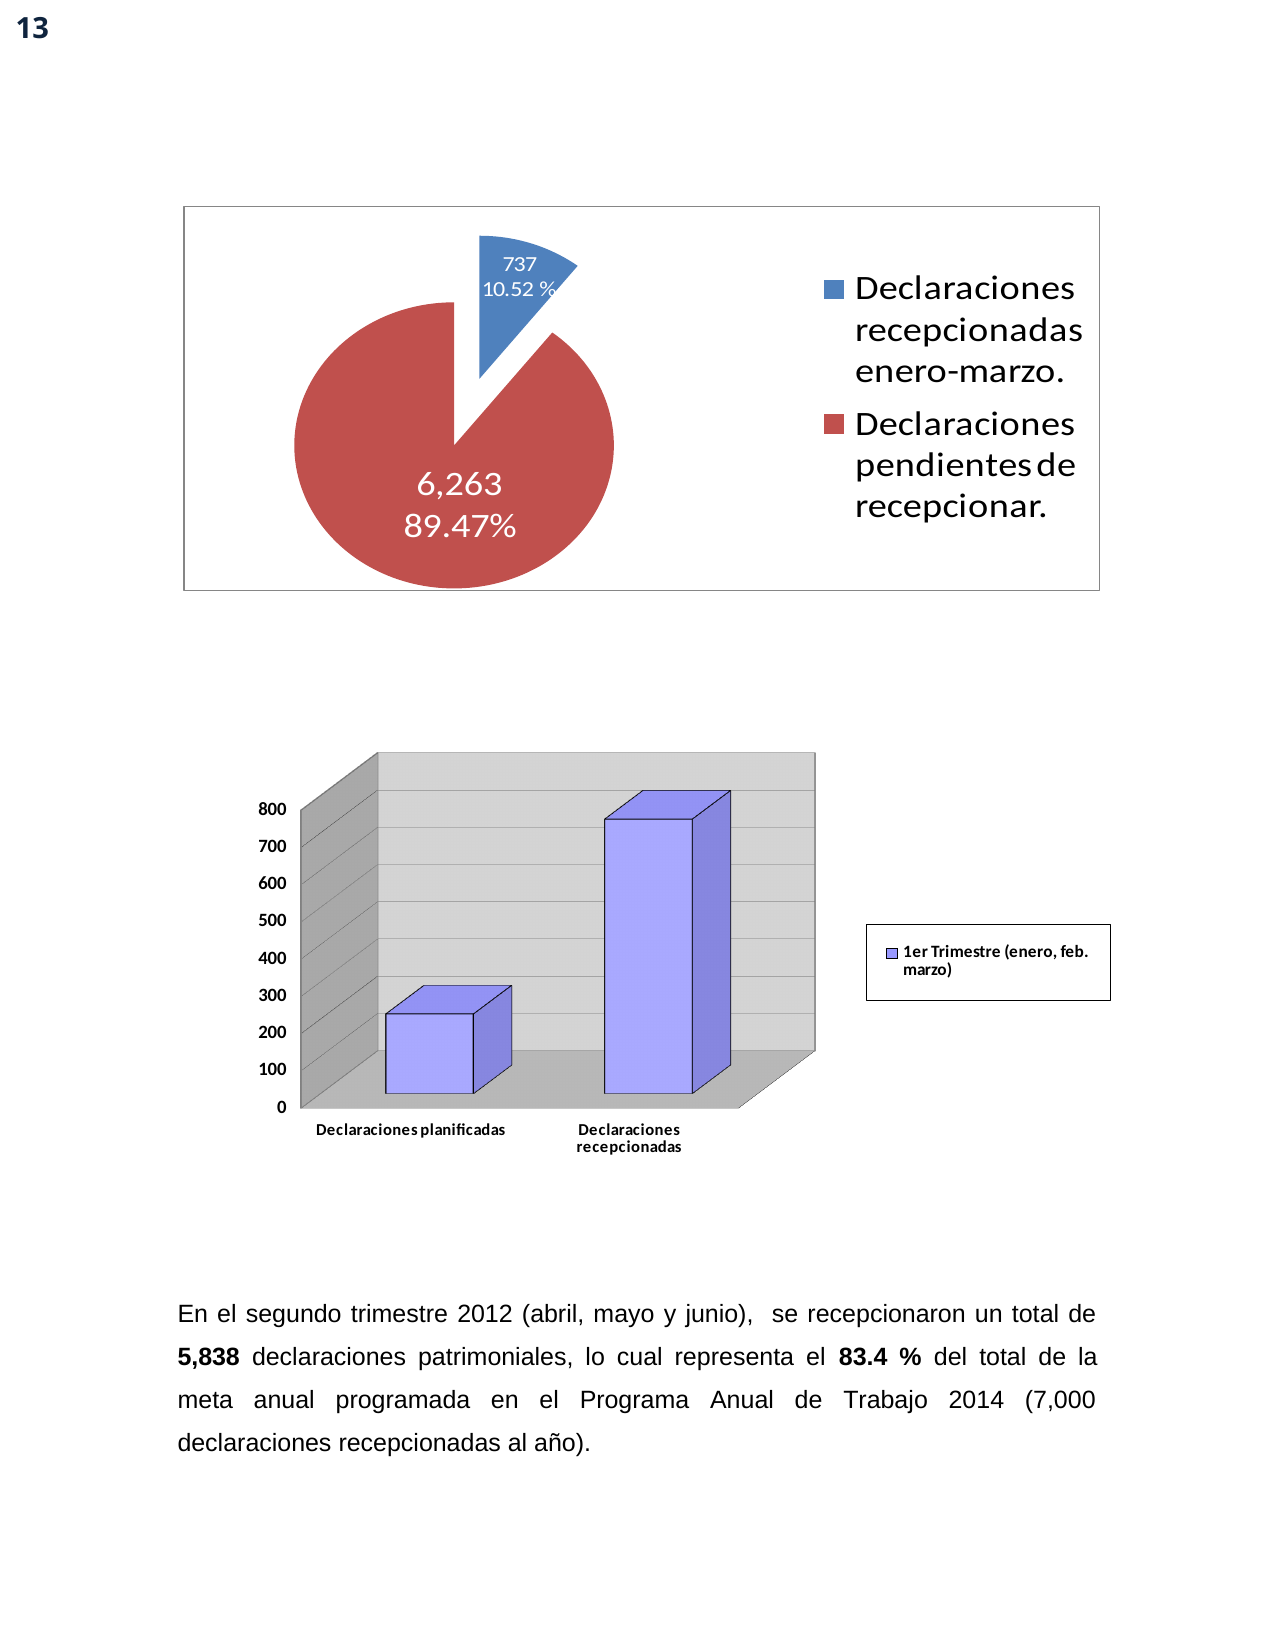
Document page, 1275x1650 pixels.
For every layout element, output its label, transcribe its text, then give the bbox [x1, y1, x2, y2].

text En el segundo trimestre 2012 (abril, mayo y junio), se recepcionaron un total de 5,838 declaraciones patrimoniales, lo cual representa el 83.4 % del total de la meta anual programada en el Programa Anual de Trabajo 2014 (7,000 declaraciones recepcionadas al año). [177, 1299, 1098, 1457]
